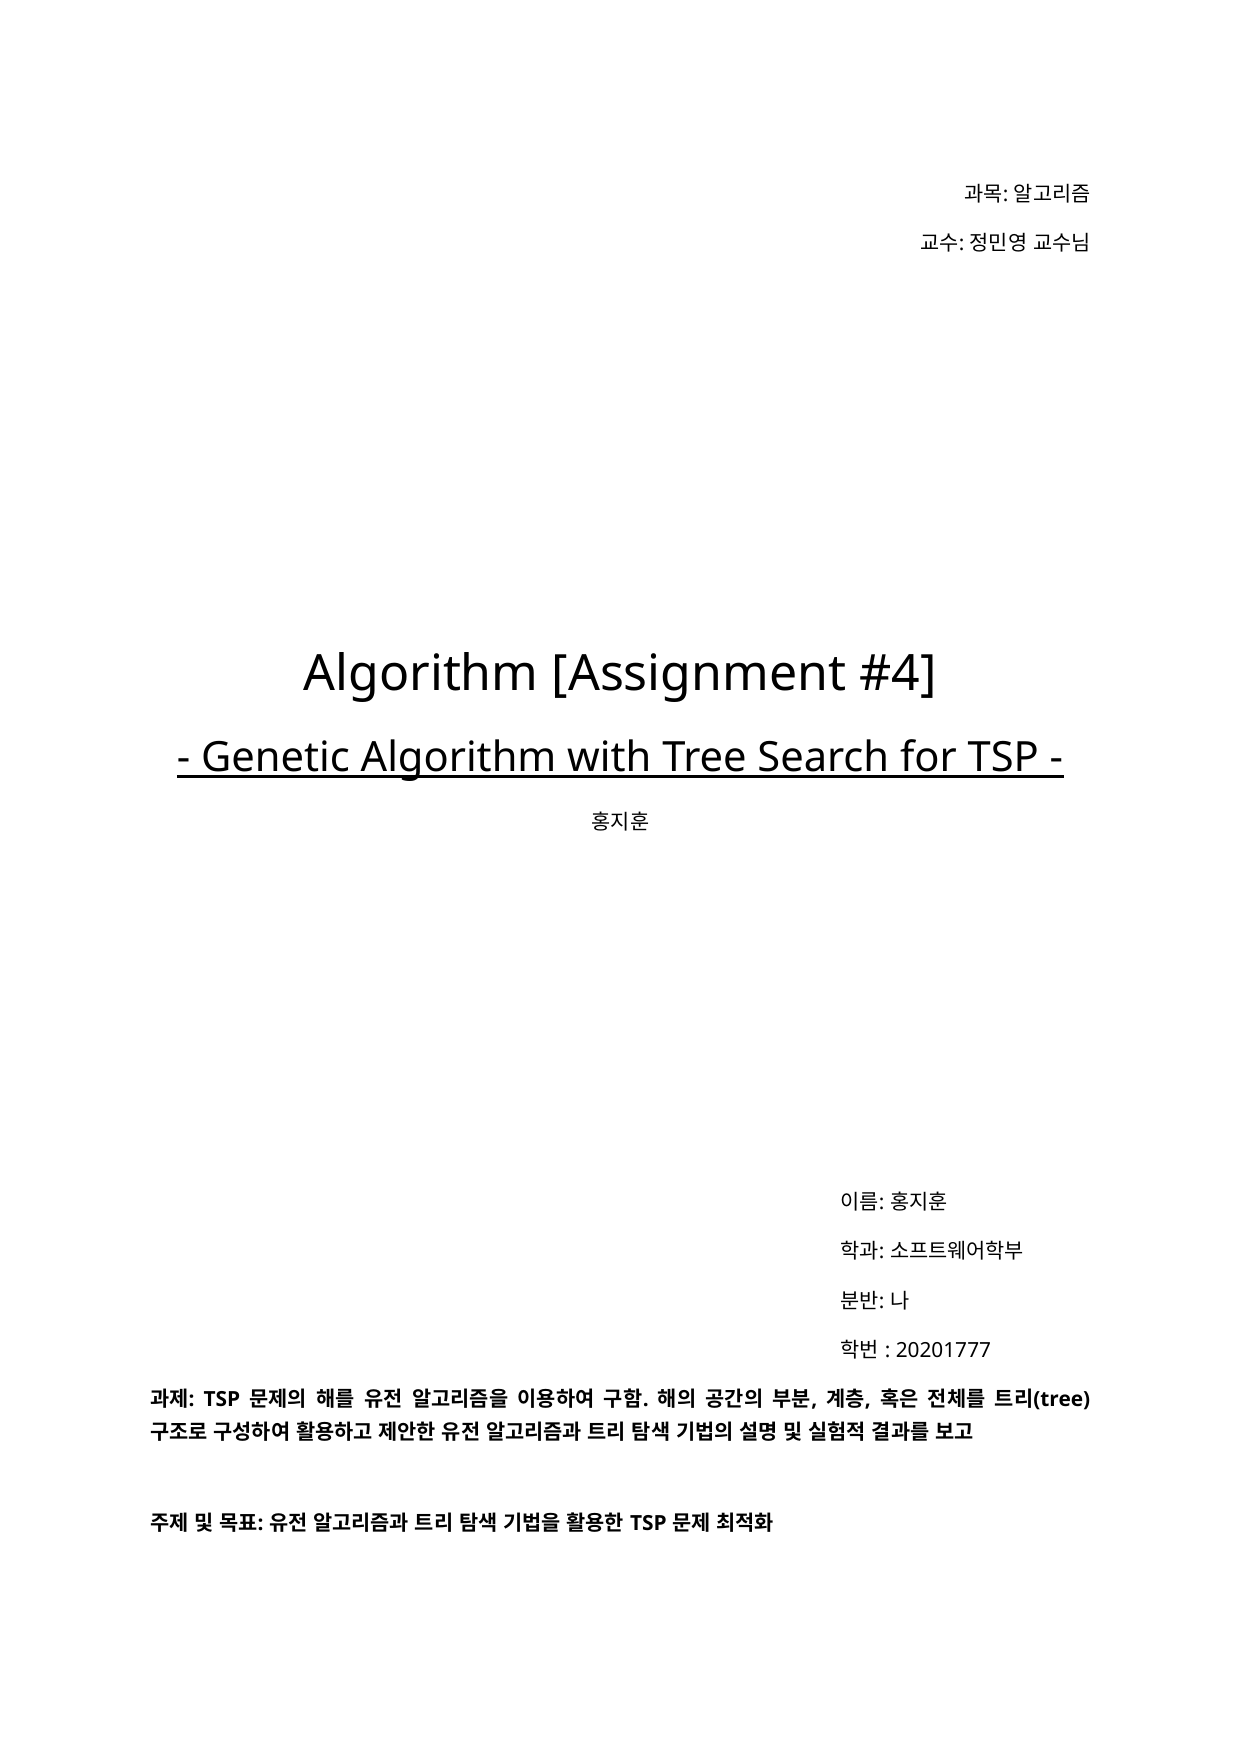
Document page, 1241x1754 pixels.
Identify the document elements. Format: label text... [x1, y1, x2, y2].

text 과목: 알고리즘 [150, 177, 1090, 207]
text 학과: 소프트웨어학부 [150, 1234, 1090, 1265]
text Algorithm [Assignment #4] [150, 637, 1090, 705]
text 학번 : 20201777 [150, 1333, 1090, 1364]
text 교수: 정민영 교수님 [150, 227, 1090, 257]
text 홍지훈 [150, 805, 1090, 835]
text 이름: 홍지훈 [150, 1185, 1090, 1216]
text 과제: TSP 문제의 해를 유전 알고리즘을 이용하여 구함. 해의 공간의 부분, 계층, 혹은 전체를 트리(tree) 구조로 구성하여 활용하고 제안한 유전 알고리즘과 트리 탐색 기법의 설명 및 실험적 결과를 보고 [150, 1383, 1090, 1446]
text - Genetic Algorithm with Tree Search for TSP - [150, 727, 1090, 784]
text 분반: 나 [150, 1284, 1090, 1314]
text 주제 및 목표: 유전 알고리즘과 트리 탐색 기법을 활용한 TSP 문제 최적화 [150, 1506, 1090, 1536]
